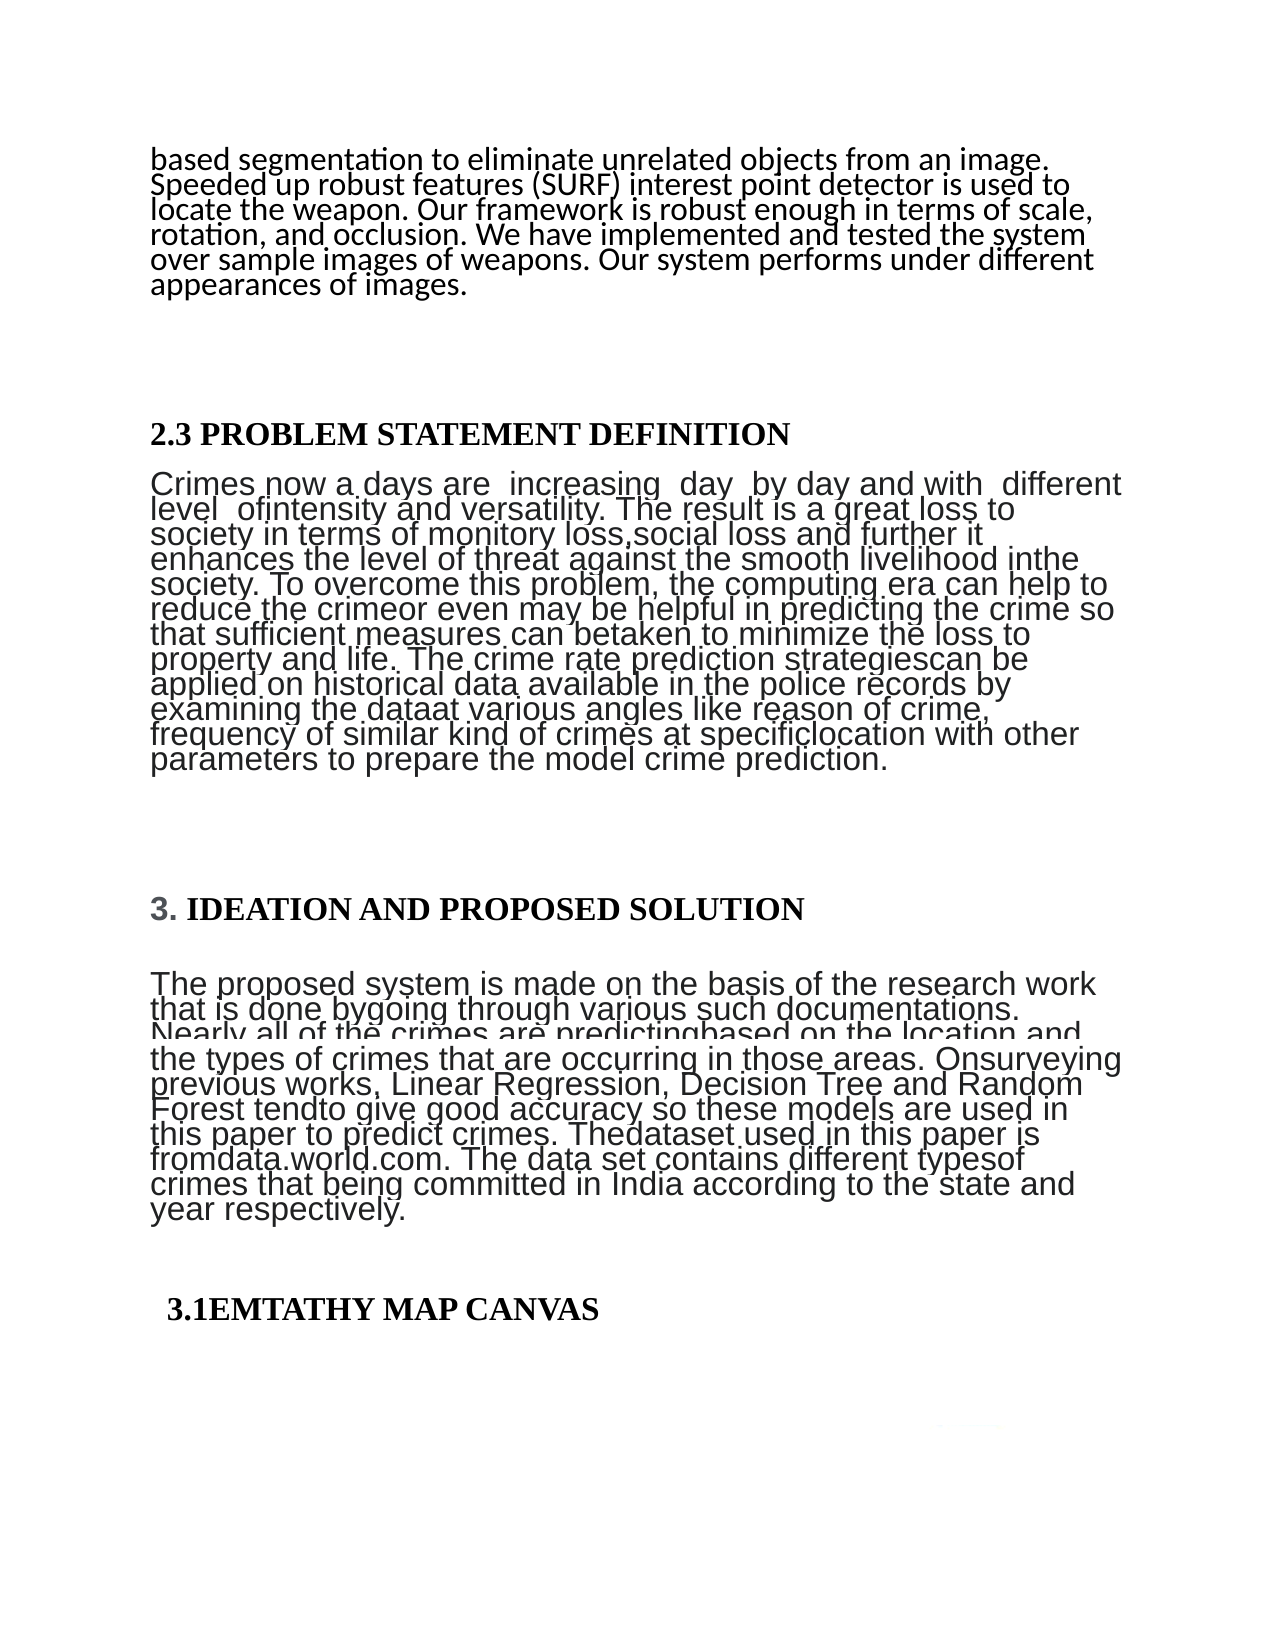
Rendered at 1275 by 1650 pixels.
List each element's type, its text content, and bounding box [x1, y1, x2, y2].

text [150, 150, 1125, 300]
text Crimes now a days are increasing day by day and with different level ofintensity and versatility. The result is a great loss to society in terms of monitory loss,social loss and further it enhances the level of threat against the smooth livelihood inthe society. To overcome this problem, the computing era can help to reduce the crimeor even may be helpful in predicting the crime so that sufficient measures can betaken to minimize the loss to property and life. The crime rate prediction strategiescan be applied on historical data available in the police records by examining the dataat various angles like reason of crime, frequency of similar kind of crimes at specificlocation with other parameters to prepare the model crime prediction. [889, 475, 1125, 775]
text 2.3 PROBLEM STATEMENT DEFINITION [150, 425, 1125, 450]
text The proposed system is made on the basis of the research work that is done bygoing through various such documentations. Nearly all of the crimes are predictingbased on the location and the types of crimes that are occurring in those areas. Onsurveying previous works, Linear Regression, Decision Tree and Random Forest tendto give good accuracy so these models are used in this paper to predict crimes. Thedataset used in this paper is fromdata.world.com. The data set contains different typesof crimes that being committed in India according to the state and year respectively. [407, 975, 1125, 1225]
text 3.1EMTATHY MAP CANVAS [150, 1300, 1125, 1325]
text 3. IDEATION AND PROPOSED SOLUTION [178, 900, 1125, 925]
